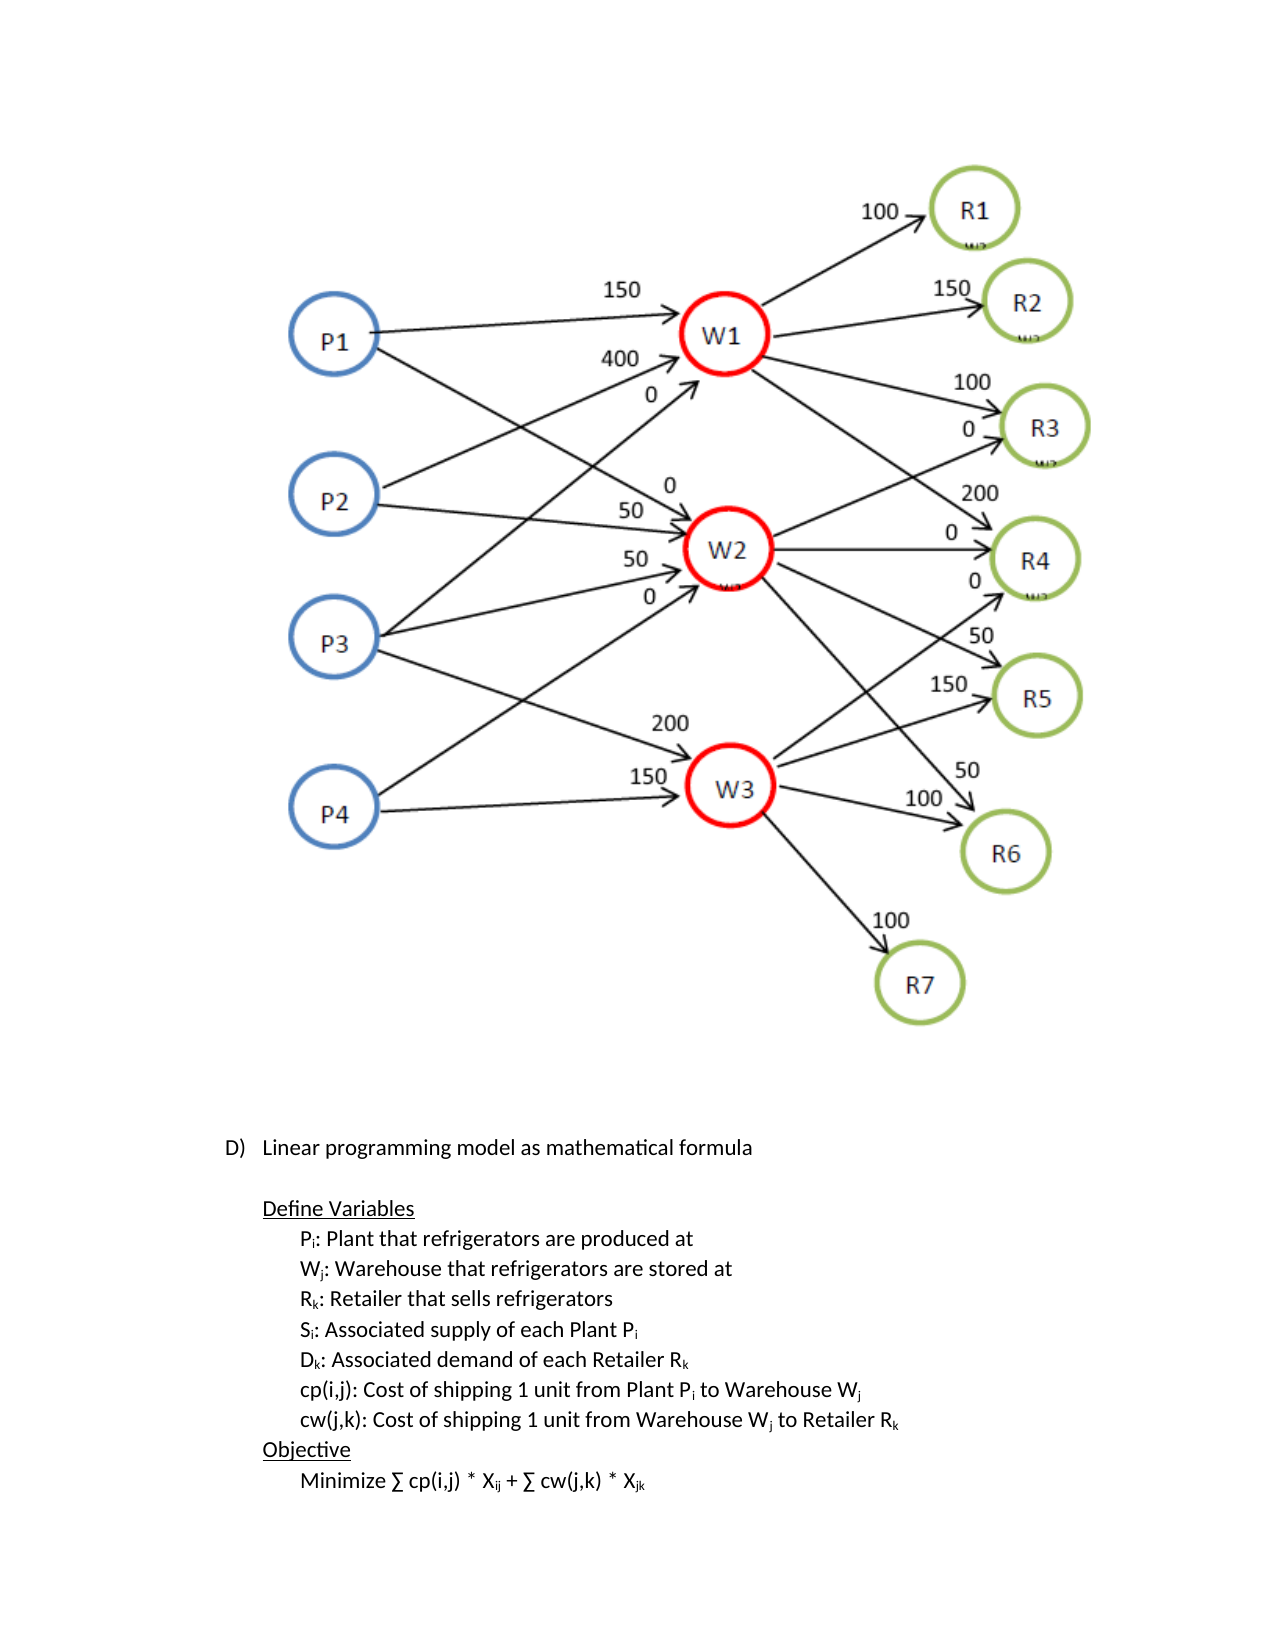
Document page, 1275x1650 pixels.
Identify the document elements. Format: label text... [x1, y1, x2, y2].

list Pi: Plant that refrigerators are produced at [262, 1224, 1125, 1252]
list Linear programming model as mathematical formula [225, 1133, 1125, 1161]
list Dk: Associated demand of each Retailer Rk [262, 1345, 1125, 1373]
list Define Variables [262, 1194, 1125, 1222]
list Minimize ∑ cp(i,j) * Xij + ∑ cw(j,k) * Xjk [262, 1466, 1125, 1494]
list Objective [262, 1436, 1125, 1463]
list Rk: Retailer that sells refrigerators [262, 1284, 1125, 1312]
list cw(j,k): Cost of shipping 1 unit from Warehouse Wj to Retailer Rk [262, 1405, 1125, 1433]
list Si: Associated supply of each Plant Pi [262, 1315, 1125, 1343]
list cp(i,j): Cost of shipping 1 unit from Plant Pi to Warehouse Wj [262, 1375, 1125, 1403]
list Wj: Warehouse that refrigerators are stored at [262, 1254, 1125, 1282]
picture [262, 150, 1116, 1041]
